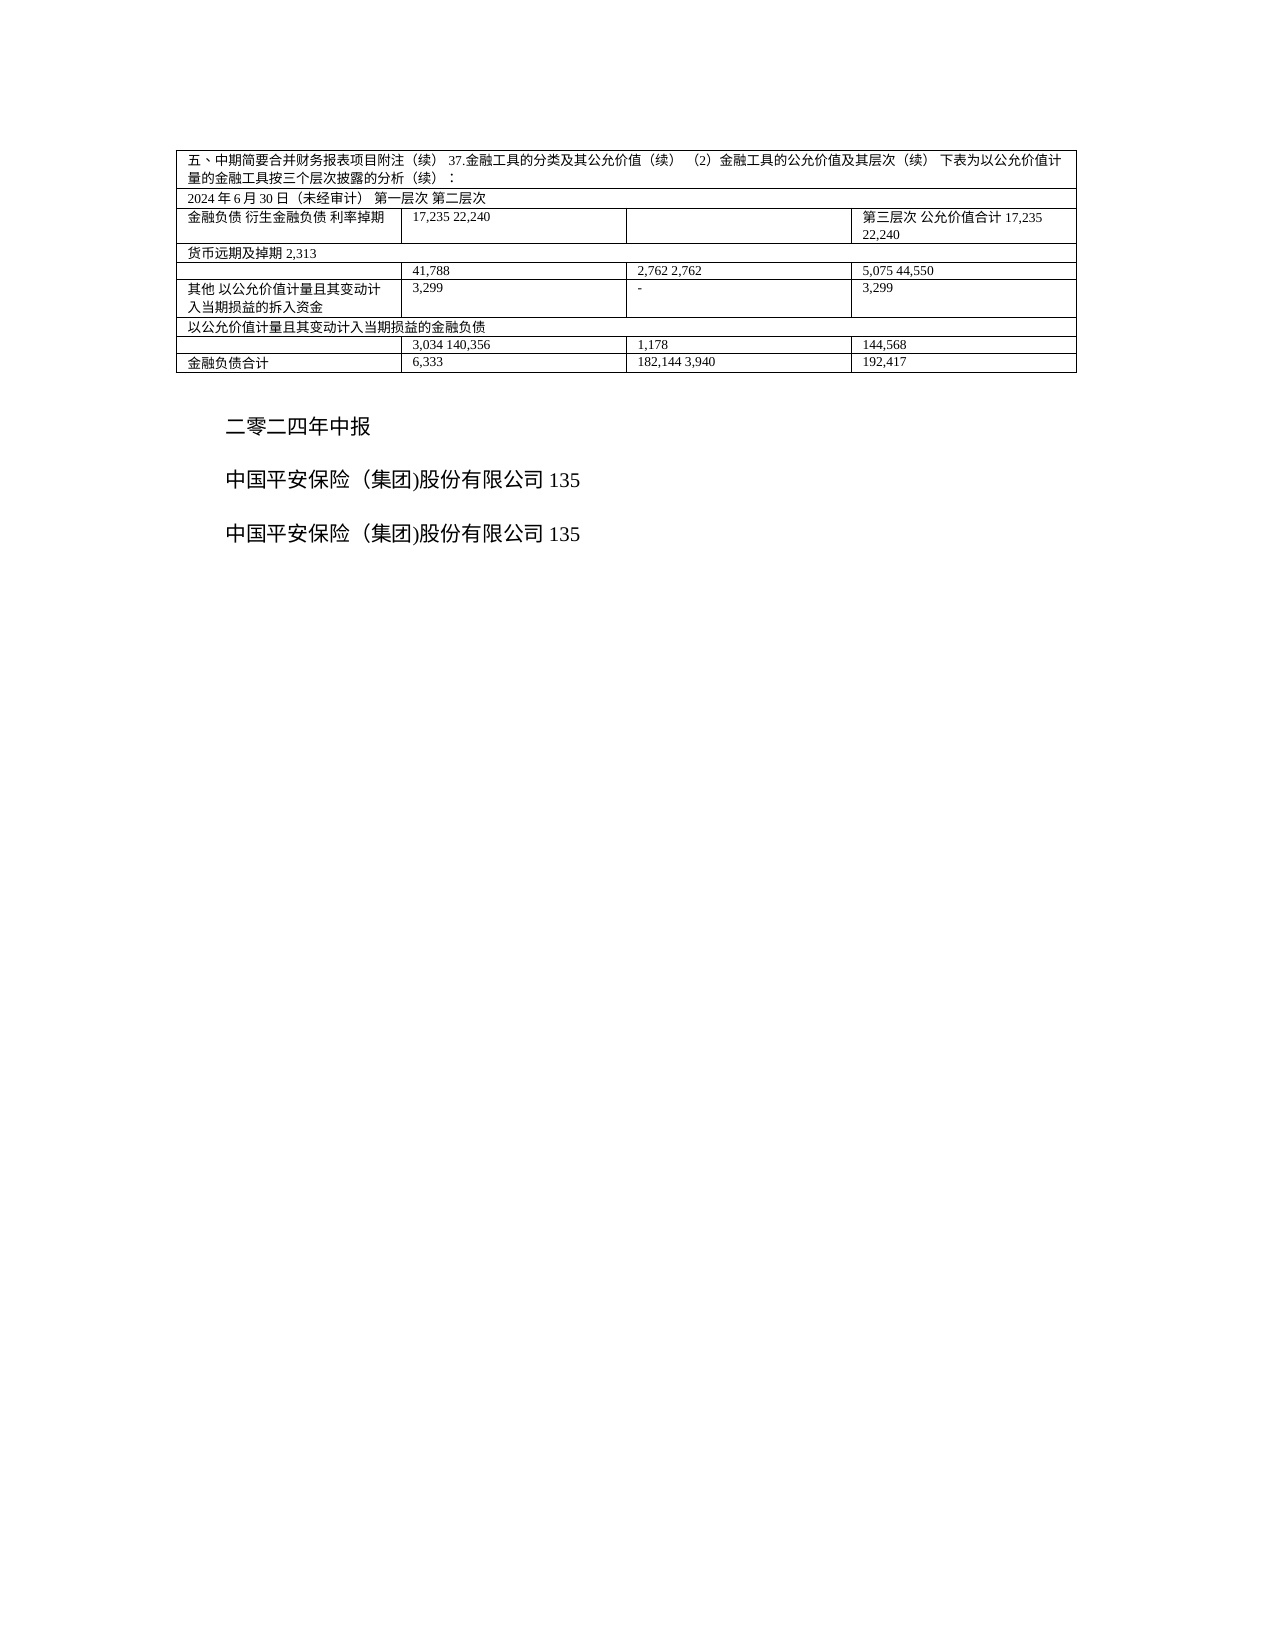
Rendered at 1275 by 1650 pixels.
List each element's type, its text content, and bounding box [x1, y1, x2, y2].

text 中国平安保险（集团)股份有限公司135 [187, 519, 600, 547]
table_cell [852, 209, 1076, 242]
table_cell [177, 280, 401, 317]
text 二零二四年中报 [187, 412, 600, 440]
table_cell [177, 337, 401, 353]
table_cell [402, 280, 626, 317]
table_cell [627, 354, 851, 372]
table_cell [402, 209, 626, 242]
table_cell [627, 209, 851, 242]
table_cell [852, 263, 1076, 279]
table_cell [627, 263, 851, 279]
text 中国平安保险（集团)股份有限公司135 [187, 465, 600, 494]
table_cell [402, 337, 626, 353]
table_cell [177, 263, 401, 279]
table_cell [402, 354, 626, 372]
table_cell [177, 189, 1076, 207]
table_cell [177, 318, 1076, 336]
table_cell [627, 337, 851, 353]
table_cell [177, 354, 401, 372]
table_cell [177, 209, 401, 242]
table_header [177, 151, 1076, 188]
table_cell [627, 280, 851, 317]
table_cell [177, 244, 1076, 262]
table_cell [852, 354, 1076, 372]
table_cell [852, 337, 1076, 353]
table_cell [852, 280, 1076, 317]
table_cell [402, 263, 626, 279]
